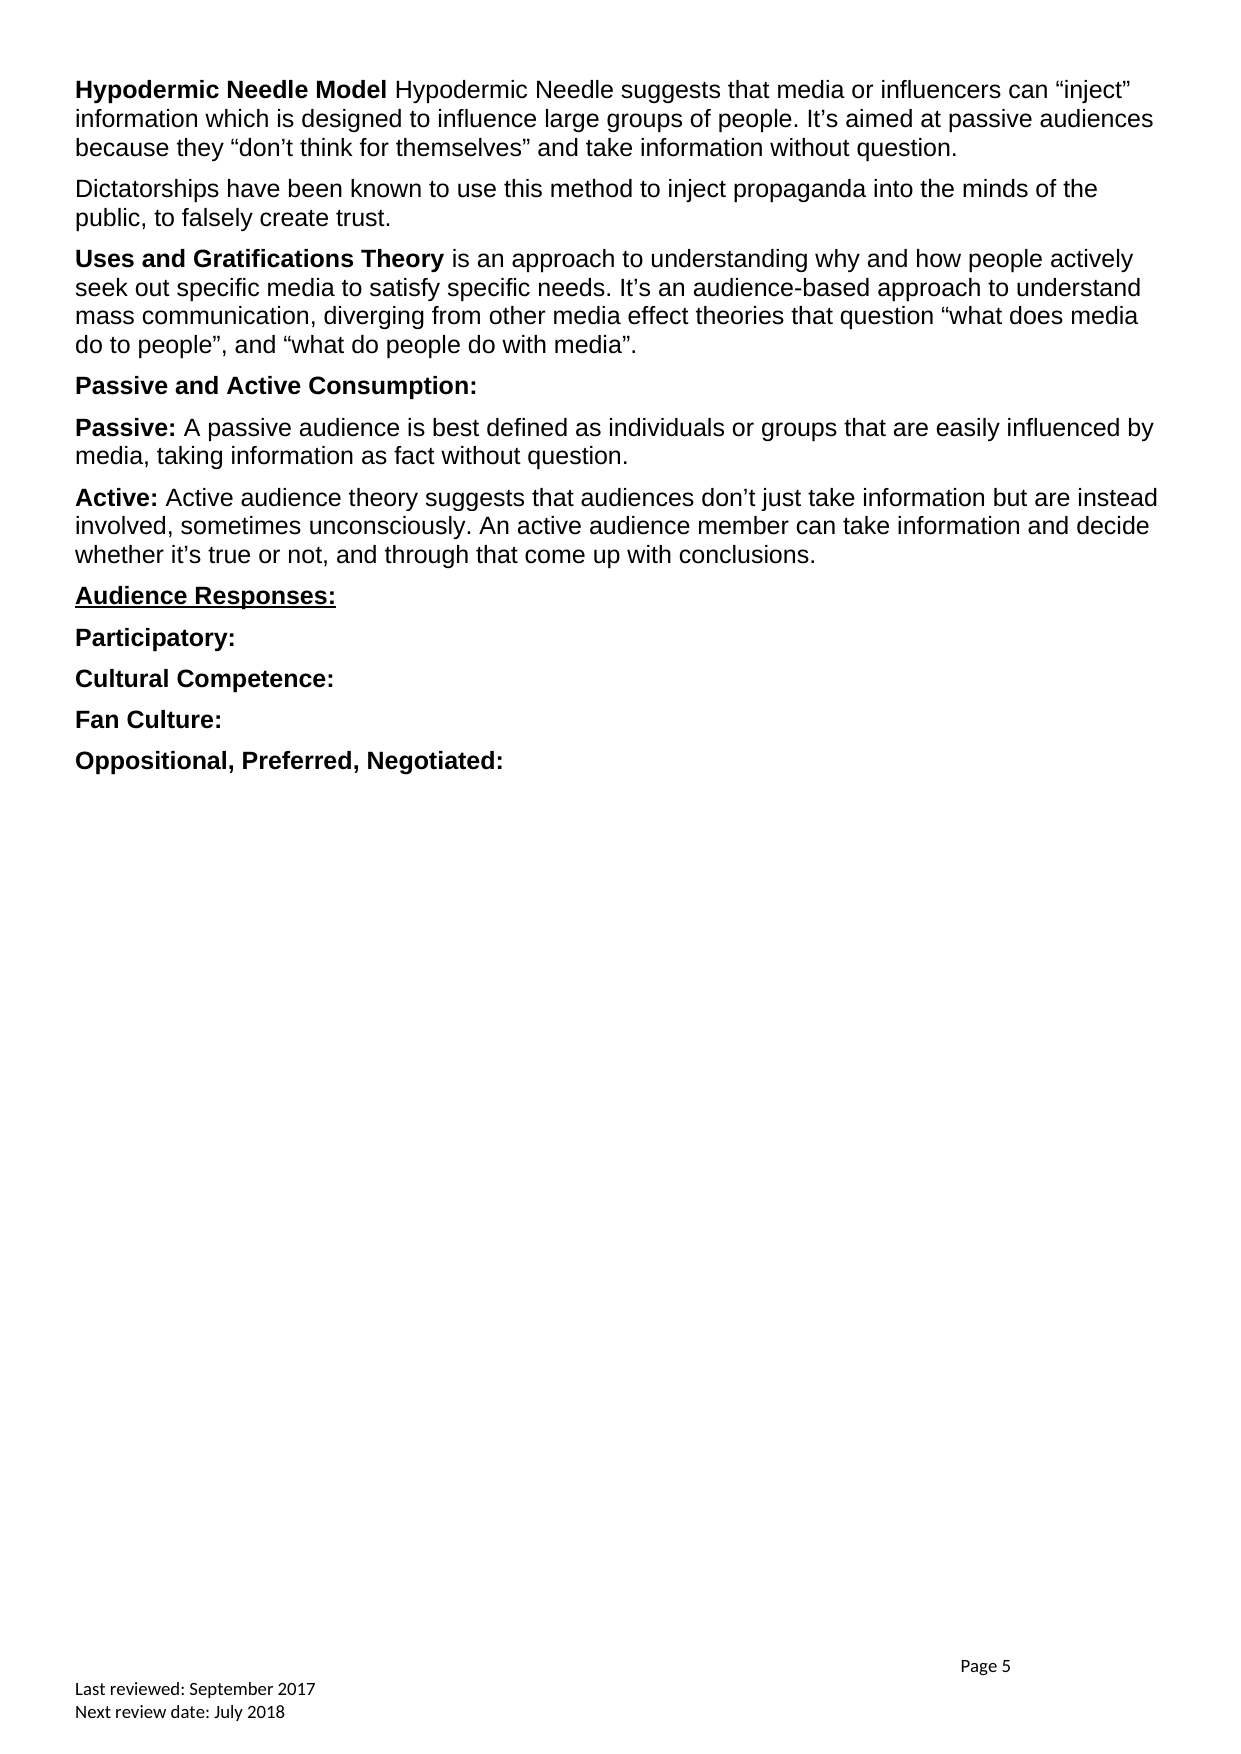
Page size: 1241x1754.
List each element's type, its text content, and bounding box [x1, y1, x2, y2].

text Hypodermic Needle Model Hypodermic Needle suggests that media or influencers can “inject” information which is designed to influence large groups of people. It’s aimed at passive audiences because they “don’t think for themselves” and take information without question. [75, 75, 1165, 161]
text Uses and Gratifications Theory is an approach to understanding why and how people actively seek out specific media to satisfy specific needs. It’s an audience-based approach to understand mass communication, diverging from other media effect theories that question “what does media do to people”, and “what do people do with media”. [75, 244, 1165, 359]
text Participatory: [75, 622, 1165, 651]
text Oppositional, Preferred, Negotiated: [75, 746, 1165, 775]
text Passive: A passive audience is best defined as individuals or groups that are easily influenced by media, taking information as fact without question. [75, 412, 1165, 470]
text Audience Responses: [75, 581, 1165, 610]
text Passive and Active Consumption: [75, 371, 1165, 400]
text Active: Active audience theory suggests that audiences don’t just take information but are instead involved, sometimes unconsciously. An active audience member can take information and decide whether it’s true or not, and through that come up with conclusions. [75, 482, 1165, 569]
text Fan Culture: [75, 705, 1165, 734]
text Dictatorships have been known to use this method to inject propaganda into the minds of the public, to falsely create trust. [75, 174, 1165, 231]
text Cultural Competence: [75, 664, 1165, 692]
